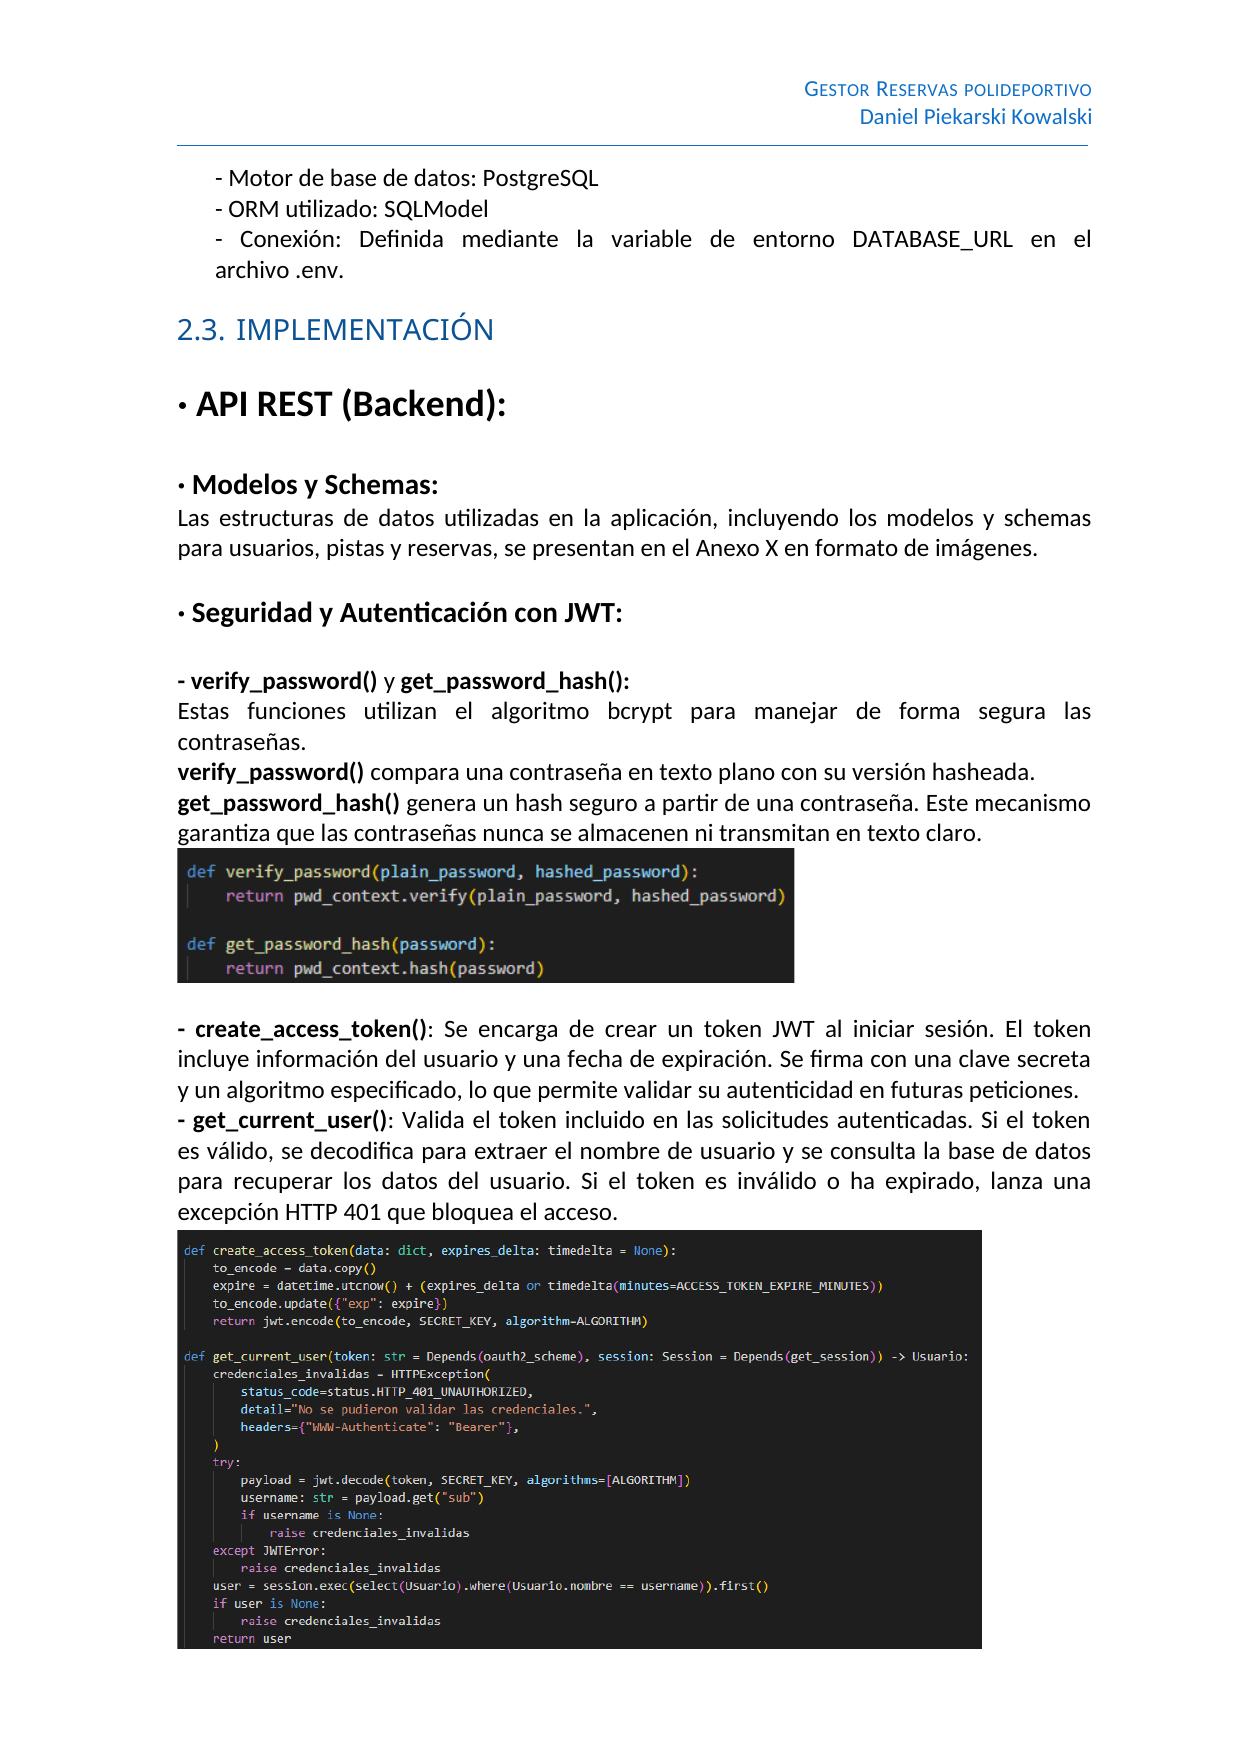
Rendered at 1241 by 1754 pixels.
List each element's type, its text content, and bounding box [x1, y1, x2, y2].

text - get_current_user(): Valida el token incluido en las solicitudes autenticadas. Si el token es válido, se decodifica para extraer el nombre de usuario y se consulta la base de datos para recuperar los datos del usuario. Si el token es inválido o ha expirado, lanza una excepción HTTP 401 que bloquea el acceso. [177, 1104, 1092, 1226]
text - ORM utilizado: SQLModel [215, 193, 1092, 224]
text verify_password() compara una contraseña en texto plano con su versión hasheada. [177, 756, 1092, 787]
text Las estructuras de datos utilizadas en la aplicación, incluyendo los modelos y schemas para usuarios, pistas y reservas, se presentan en el Anexo X en formato de imágenes. [177, 502, 1092, 563]
text · Modelos y Schemas: [177, 466, 1092, 502]
text - verify_password() y get_password_hash(): [177, 665, 1092, 695]
text · Seguridad y Autenticación con JWT: [177, 594, 1092, 629]
text get_password_hash() genera un hash seguro a partir de una contraseña. Este mecanismo garantiza que las contraseñas nunca se almacenen ni transmitan en texto claro. [177, 787, 1092, 848]
subtitle IMPLEMENTACIÓN [177, 310, 1092, 349]
text - Motor de base de datos: PostgreSQL [215, 163, 1092, 193]
text · API REST (Backend): [177, 380, 1092, 426]
picture [177, 848, 795, 983]
picture [177, 1230, 982, 1649]
text - create_access_token(): Se encarga de crear un token JWT al iniciar sesión. El token incluye información del usuario y una fecha de expiración. Se firma con una clave secreta y un algoritmo especificado, lo que permite validar su autenticidad en futuras peticiones. [177, 1013, 1092, 1104]
text Estas funciones utilizan el algoritmo bcrypt para manejar de forma segura las contraseñas. [177, 695, 1092, 756]
text - Conexión: Definida mediante la variable de entorno DATABASE_URL en el archivo .env. [215, 224, 1092, 285]
